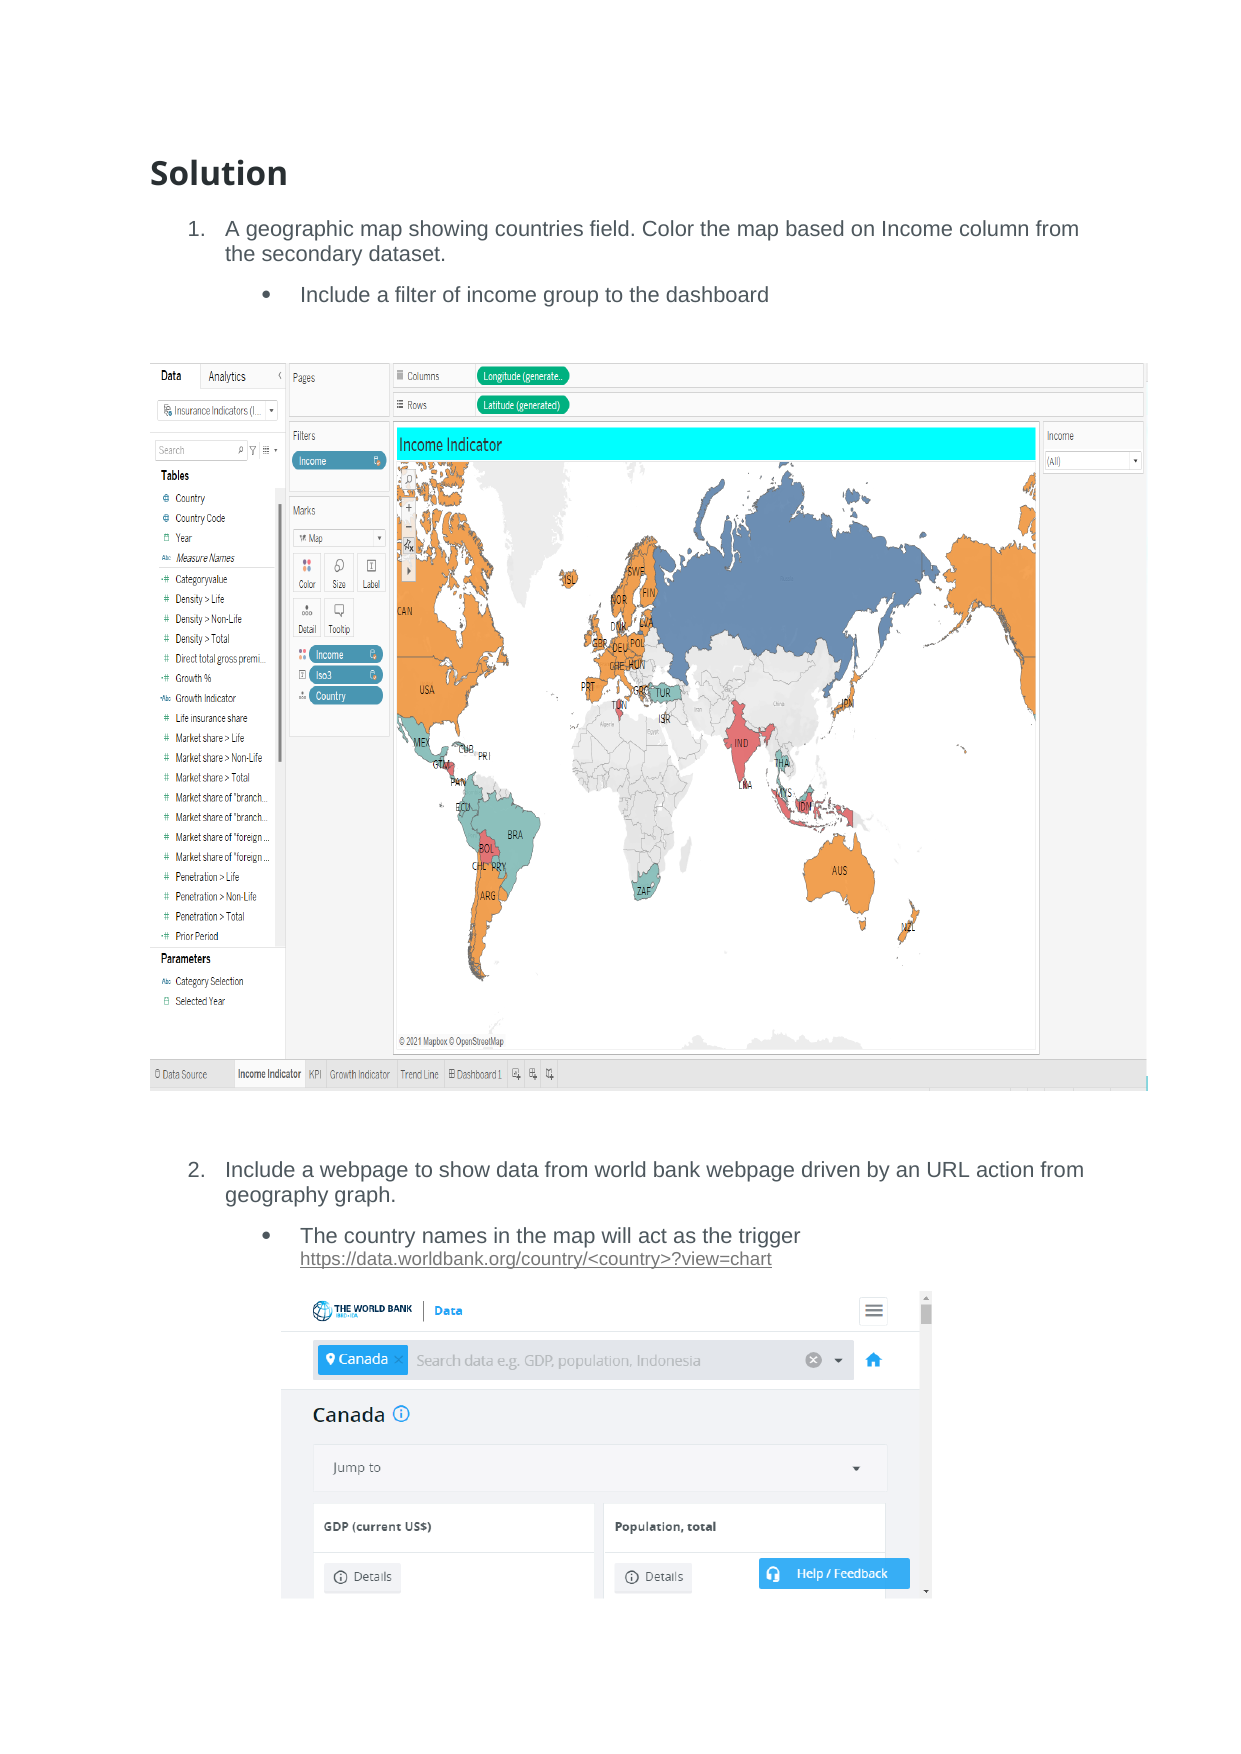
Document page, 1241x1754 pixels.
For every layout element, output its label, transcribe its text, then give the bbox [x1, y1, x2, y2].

picture [277, 1285, 936, 1603]
list The country names in the map will act as the trigger https://data.worldbank.org/country/<country>?view=chart [262, 1223, 1090, 1269]
picture [150, 363, 1148, 1091]
list A geographic map showing countries field. Color the map based on Income column from the secondary dataset. [187, 216, 1090, 266]
text Solution [150, 150, 1090, 195]
list Include a filter of income group to the dashboard [262, 282, 1090, 307]
list Include a webpage to show data from world bank webpage driven by an URL action from geography graph. [187, 1157, 1090, 1207]
